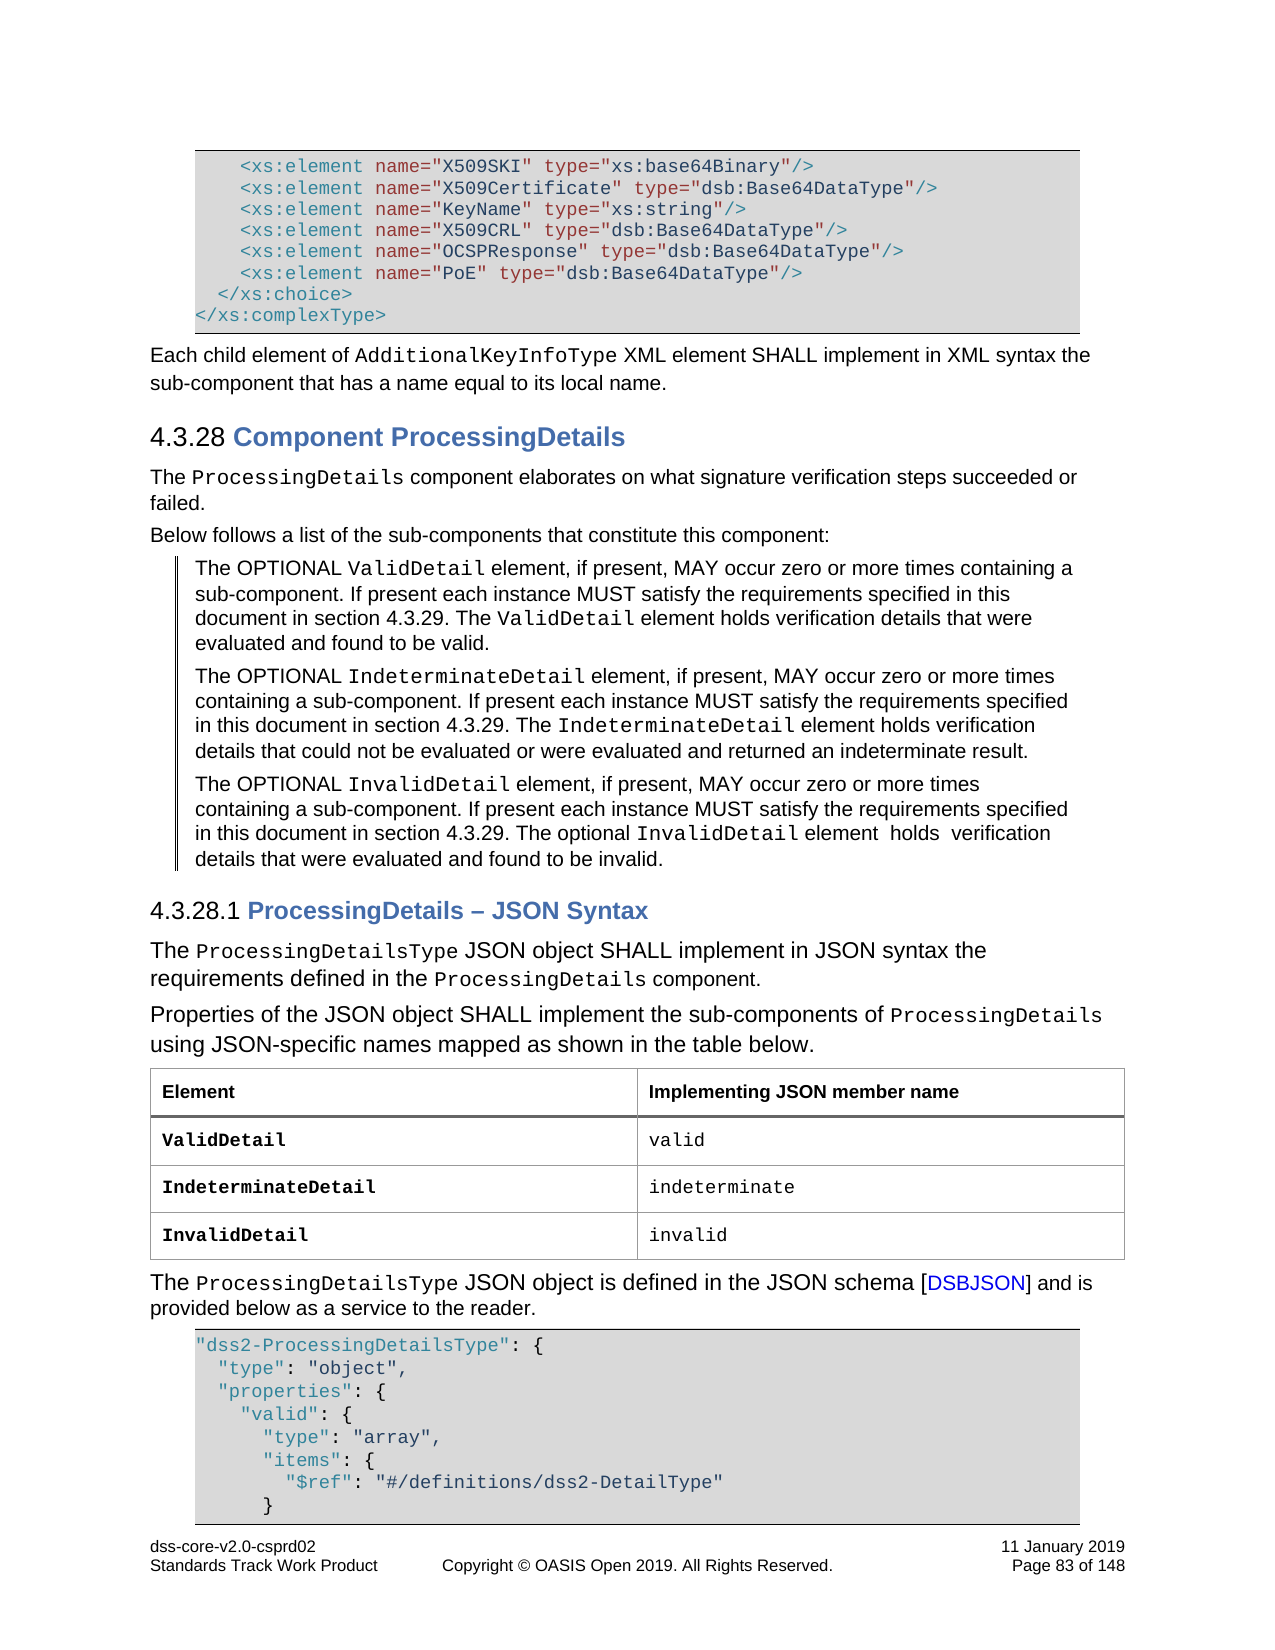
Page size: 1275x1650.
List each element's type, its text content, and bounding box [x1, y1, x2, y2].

subtitle ProcessingDetails – JSON Syntax [150, 896, 1125, 925]
text The OPTIONAL InvalidDetail element, if present, MAY occur zero or more times containing a sub-component. If present each instance MUST satisfy the requirements specified in this document in section Detail. The optional InvalidDetail element holds verification details that were evaluated and found to be invalid. [178, 771, 1080, 871]
text <xs:element name="X509Certificate" type="dsb:Base64DataType"/> [195, 171, 1080, 192]
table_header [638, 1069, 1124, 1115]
text <xs:element name="OCSPResponse" type="dsb:Base64DataType"/> [195, 235, 1080, 256]
text "items": { [195, 1443, 1080, 1466]
text </xs:complexType> [195, 299, 1080, 333]
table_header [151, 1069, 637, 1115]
text "dss2-ProcessingDetailsType": { [195, 1330, 1080, 1351]
text Below follows a list of the sub-components that constitute this component: [150, 523, 1125, 547]
text Properties of the JSON object SHALL implement the sub-components of ProcessingDetails using JSON-specific names mapped as shown in the table below. [150, 1001, 1125, 1057]
text The ProcessingDetailsType JSON object is defined in the JSON schema [DSBJSON] and is provided below as a service to the reader. [150, 1268, 1125, 1320]
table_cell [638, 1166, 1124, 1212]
text "properties": { [195, 1374, 1080, 1397]
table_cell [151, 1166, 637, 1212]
text "valid": { [195, 1397, 1080, 1420]
text The ProcessingDetails component elaborates on what signature verification steps succeeded or failed. [150, 465, 1125, 515]
text The OPTIONAL IndeterminateDetail element, if present, MAY occur zero or more times containing a sub-component. If present each instance MUST satisfy the requirements specified in this document in section Detail. The IndeterminateDetail element holds verification details that could not be evaluated or were evaluated and returned an indeterminate result. [178, 663, 1080, 763]
text <xs:element name="X509CRL" type="dsb:Base64DataType"/> [195, 214, 1080, 235]
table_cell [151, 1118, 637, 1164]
text Each child element of AdditionalKeyInfoType XML element SHALL implement in XML syntax the sub-component that has a name equal to its local name. [150, 343, 1125, 394]
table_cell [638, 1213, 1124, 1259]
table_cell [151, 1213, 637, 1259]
text <xs:element name="X509SKI" type="xs:base64Binary"/> [195, 151, 1080, 171]
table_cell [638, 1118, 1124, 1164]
text The ProcessingDetailsType JSON object SHALL implement in JSON syntax the requirements defined in the ProcessingDetails component. [150, 937, 1125, 993]
text "type": "array", [195, 1420, 1080, 1443]
text <xs:element name="PoE" type="dsb:Base64DataType"/> [195, 256, 1080, 277]
text } [195, 1489, 1080, 1524]
text "type": "object", [195, 1351, 1080, 1374]
text The OPTIONAL ValidDetail element, if present, MAY occur zero or more times containing a sub-component. If present each instance MUST satisfy the requirements specified in this document in section Detail. The ValidDetail element holds verification details that were evaluated and found to be valid. [178, 556, 1080, 655]
text <xs:element name="KeyName" type="xs:string"/> [195, 192, 1080, 214]
subtitle Component ProcessingDetails [150, 421, 1125, 453]
text "$ref": "#/definitions/dss2-DetailType" [195, 1466, 1080, 1489]
text </xs:choice> [195, 277, 1080, 299]
